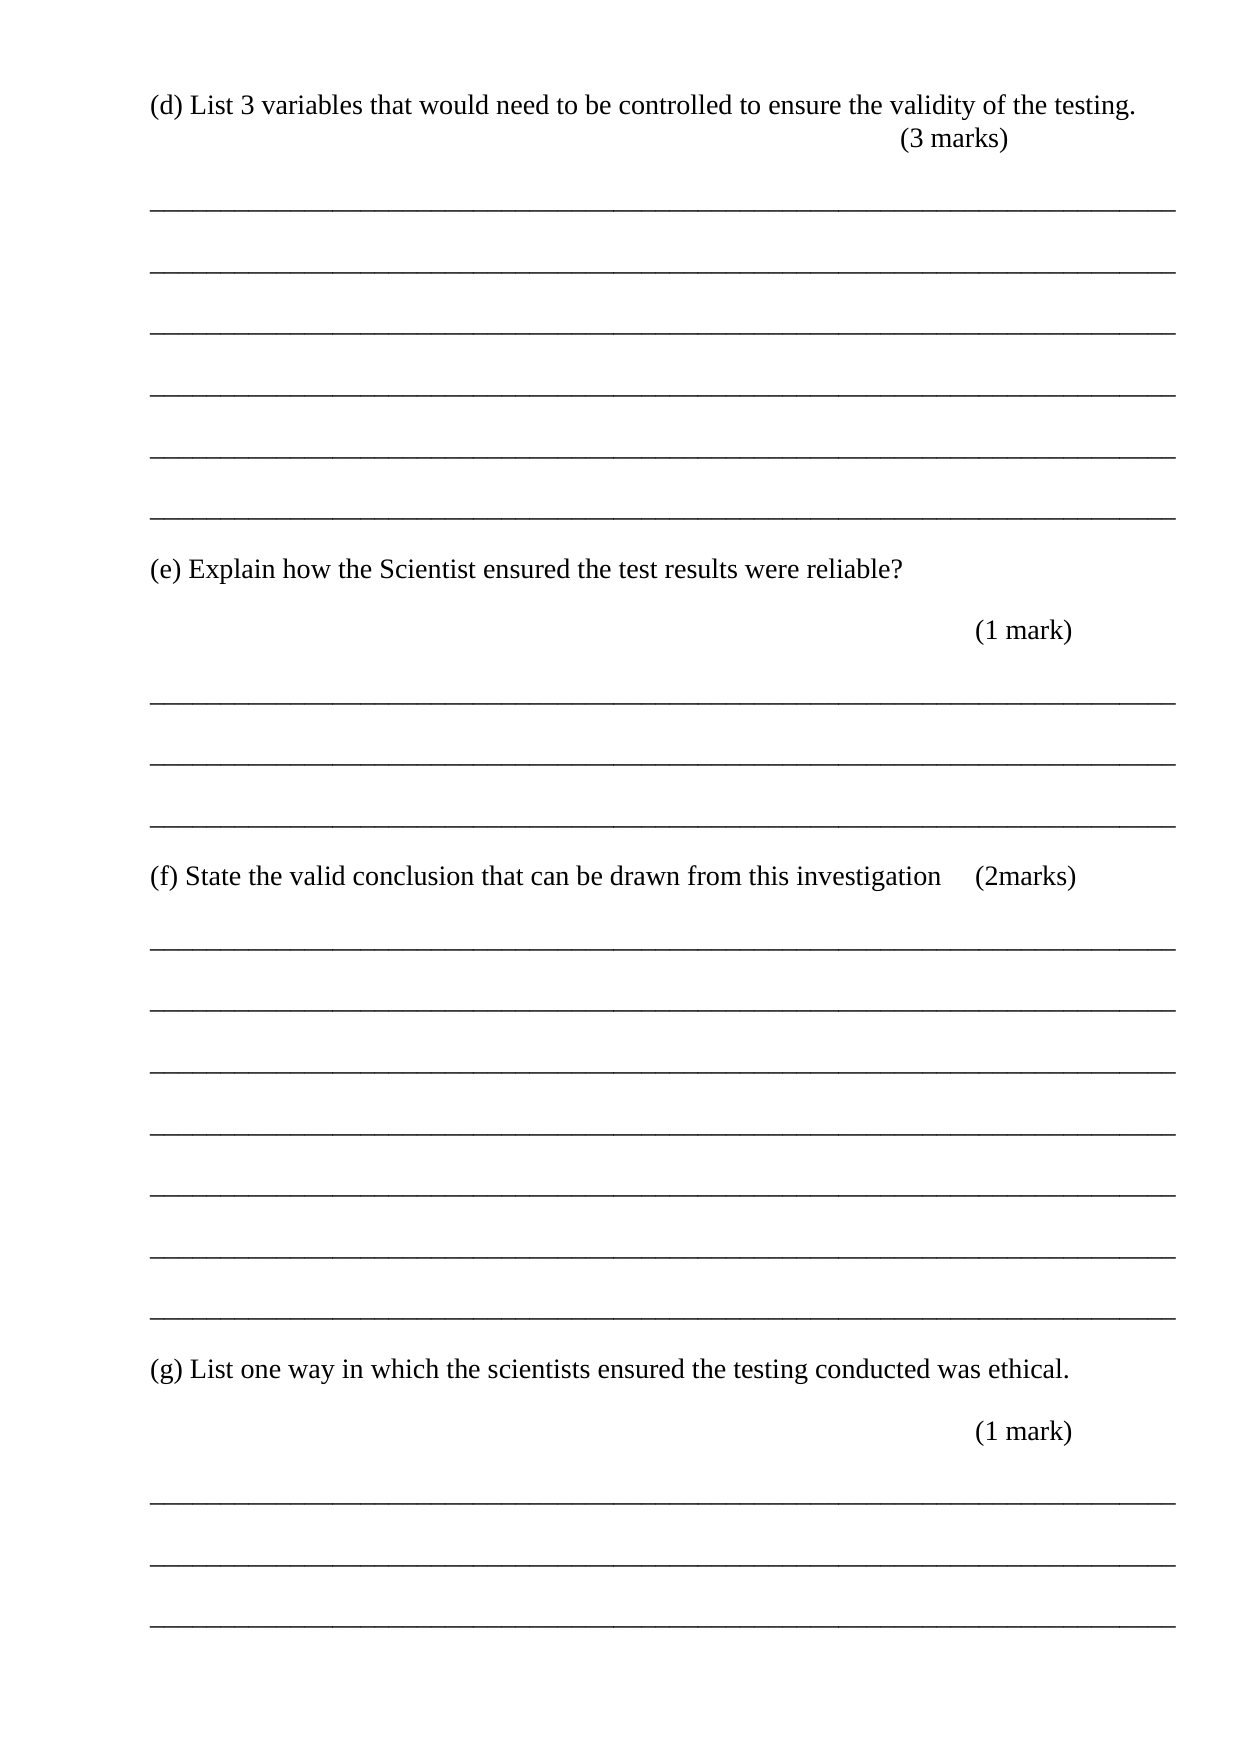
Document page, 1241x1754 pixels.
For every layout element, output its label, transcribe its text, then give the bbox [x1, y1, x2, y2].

text _________________________________________________________________________ [150, 244, 1240, 276]
text _________________________________________________________________________ [150, 1044, 1240, 1077]
text _________________________________________________________________________ [150, 1537, 1240, 1569]
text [150, 182, 1240, 215]
text _________________________________________________________________________ [150, 367, 1240, 399]
text _________________________________________________________________________ [150, 983, 1240, 1015]
text _________________________________________________________________________ [150, 736, 1240, 769]
text _________________________________________________________________________ [150, 921, 1240, 953]
text _________________________________________________________________________ [150, 490, 1240, 522]
text _________________________________________________________________________ [150, 305, 1240, 338]
text (1 mark) [900, 613, 1167, 646]
text _________________________________________________________________________ [150, 1598, 1240, 1631]
text _________________________________________________________________________ [150, 675, 1240, 707]
text _________________________________________________________________________ [150, 1167, 1240, 1200]
text (d) List 3 variables that would need to be controlled to ensure the validity of the testing. (3 marks) [150, 88, 1167, 153]
text _________________________________________________________________________ [150, 1106, 1240, 1138]
text (g) List one way in which the scientists ensured the testing conducted was ethical. [150, 1352, 1167, 1384]
text _________________________________________________________________________ [150, 1290, 1240, 1323]
text (1 mark) [900, 1413, 1167, 1446]
text _________________________________________________________________________ [150, 1475, 1240, 1507]
text (e) Explain how the Scientist ensured the test results were reliable? [150, 552, 1167, 584]
text (f) State the valid conclusion that can be drawn from this investigation (2marks) [150, 859, 1240, 892]
text _________________________________________________________________________ [150, 1229, 1240, 1261]
text _________________________________________________________________________ [150, 798, 1240, 830]
text _________________________________________________________________________ [150, 428, 1240, 461]
